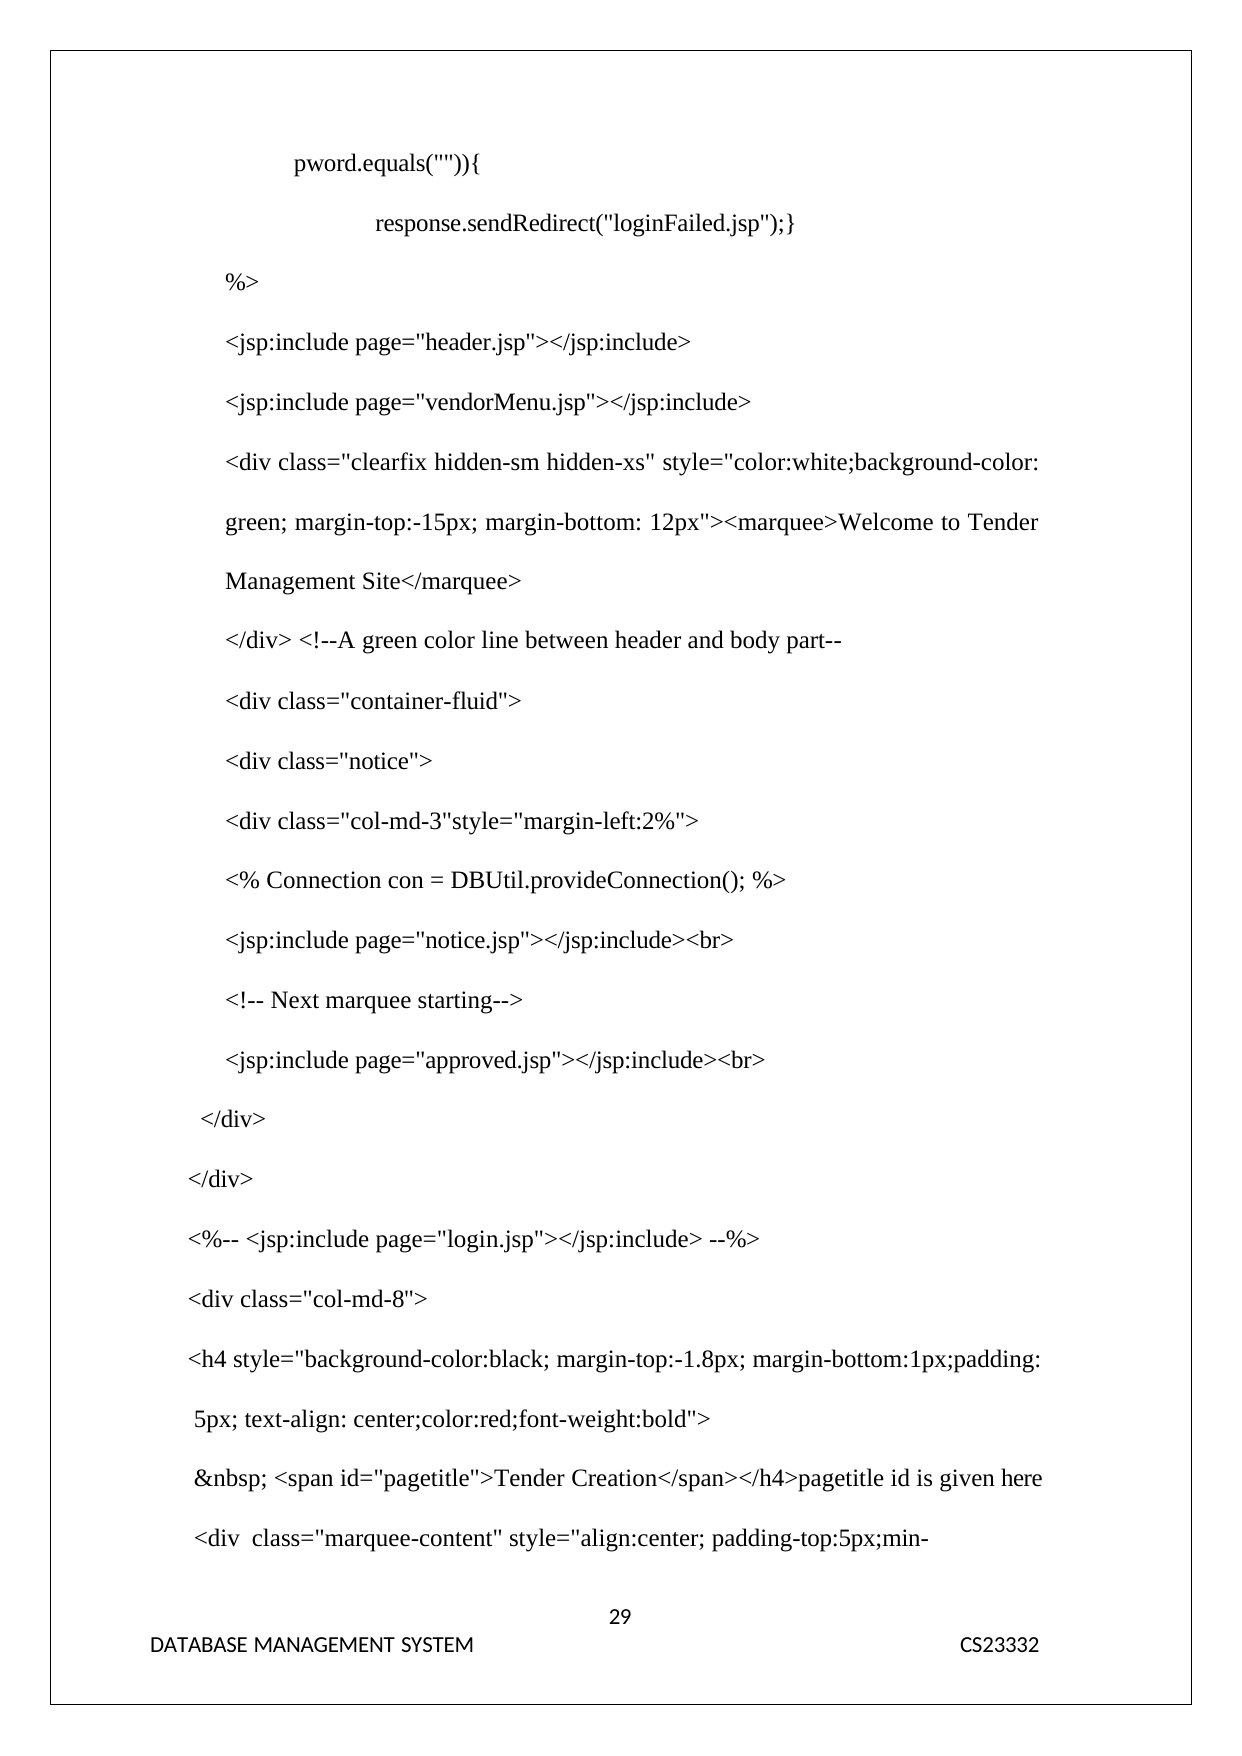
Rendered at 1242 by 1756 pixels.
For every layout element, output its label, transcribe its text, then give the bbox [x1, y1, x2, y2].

text <jsp:include page="vendorMenu.jsp"></jsp:include> [225, 387, 1110, 416]
text <%-- <jsp:include page="login.jsp"></jsp:include> --%> [187, 1224, 1110, 1253]
text %> [225, 267, 1110, 296]
text <div class="notice"> [225, 746, 1110, 775]
text <div class="marquee-content" style="align:center; padding-top:5px;min- [194, 1523, 1110, 1552]
text </div> [200, 1104, 1110, 1133]
text &nbsp; <span id="pagetitle">Tender Creation</span></h4>pagetitle id is given here [194, 1464, 1110, 1492]
text <jsp:include page="notice.jsp"></jsp:include><br> [225, 925, 1110, 954]
text <div class="col-md-8"> [187, 1284, 1110, 1313]
text response.sendRedirect("loginFailed.jsp");} [375, 208, 1110, 236]
text <div class="container-fluid"> [225, 686, 1110, 715]
text pword.equals("")){ [294, 148, 1110, 177]
text <h4 style="background-color:black; margin-top:-1.8px; margin-bottom:1px;padding: 5px; text-align: center;color:red;font-weight:bold"> [187, 1344, 1062, 1433]
text <div class="clearfix hidden-sm hidden-xs" style="color:white;background-color: green; margin-top:-15px; margin-bottom: 12px"><marquee>Welcome to Tender Management Site</marquee> [225, 447, 1039, 595]
text </div> <!--A green color line between header and body part-- [225, 626, 1110, 655]
text <jsp:include page="header.jsp"></jsp:include> [225, 327, 1110, 356]
text <% Connection con = DBUtil.provideConnection(); %> [225, 865, 1110, 894]
text </div> [187, 1164, 1110, 1193]
text <jsp:include page="approved.jsp"></jsp:include><br> [225, 1045, 1110, 1073]
text <!-- Next marquee starting--> [225, 985, 1110, 1014]
text <div class="col-md-3"style="margin-left:2%"> [225, 806, 1110, 834]
